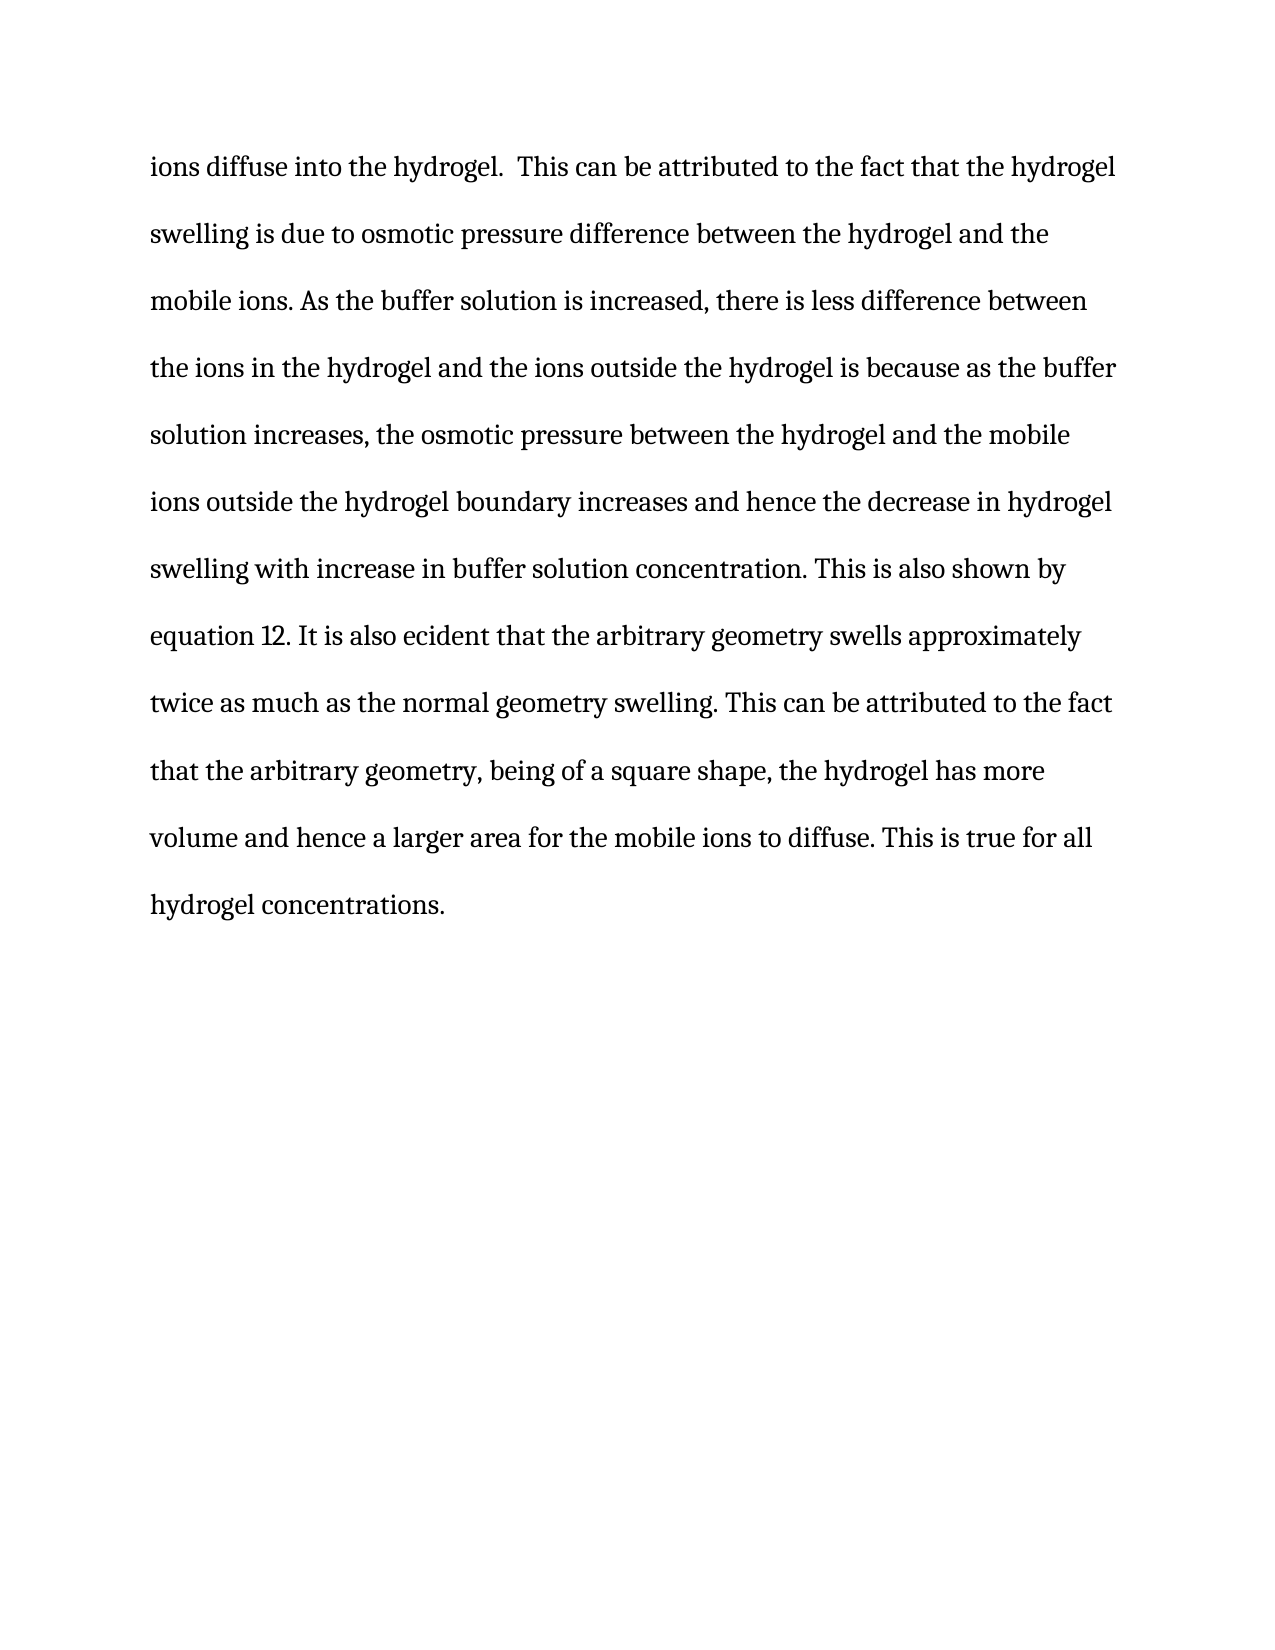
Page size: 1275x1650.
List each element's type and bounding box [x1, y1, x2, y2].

text [150, 150, 1125, 921]
